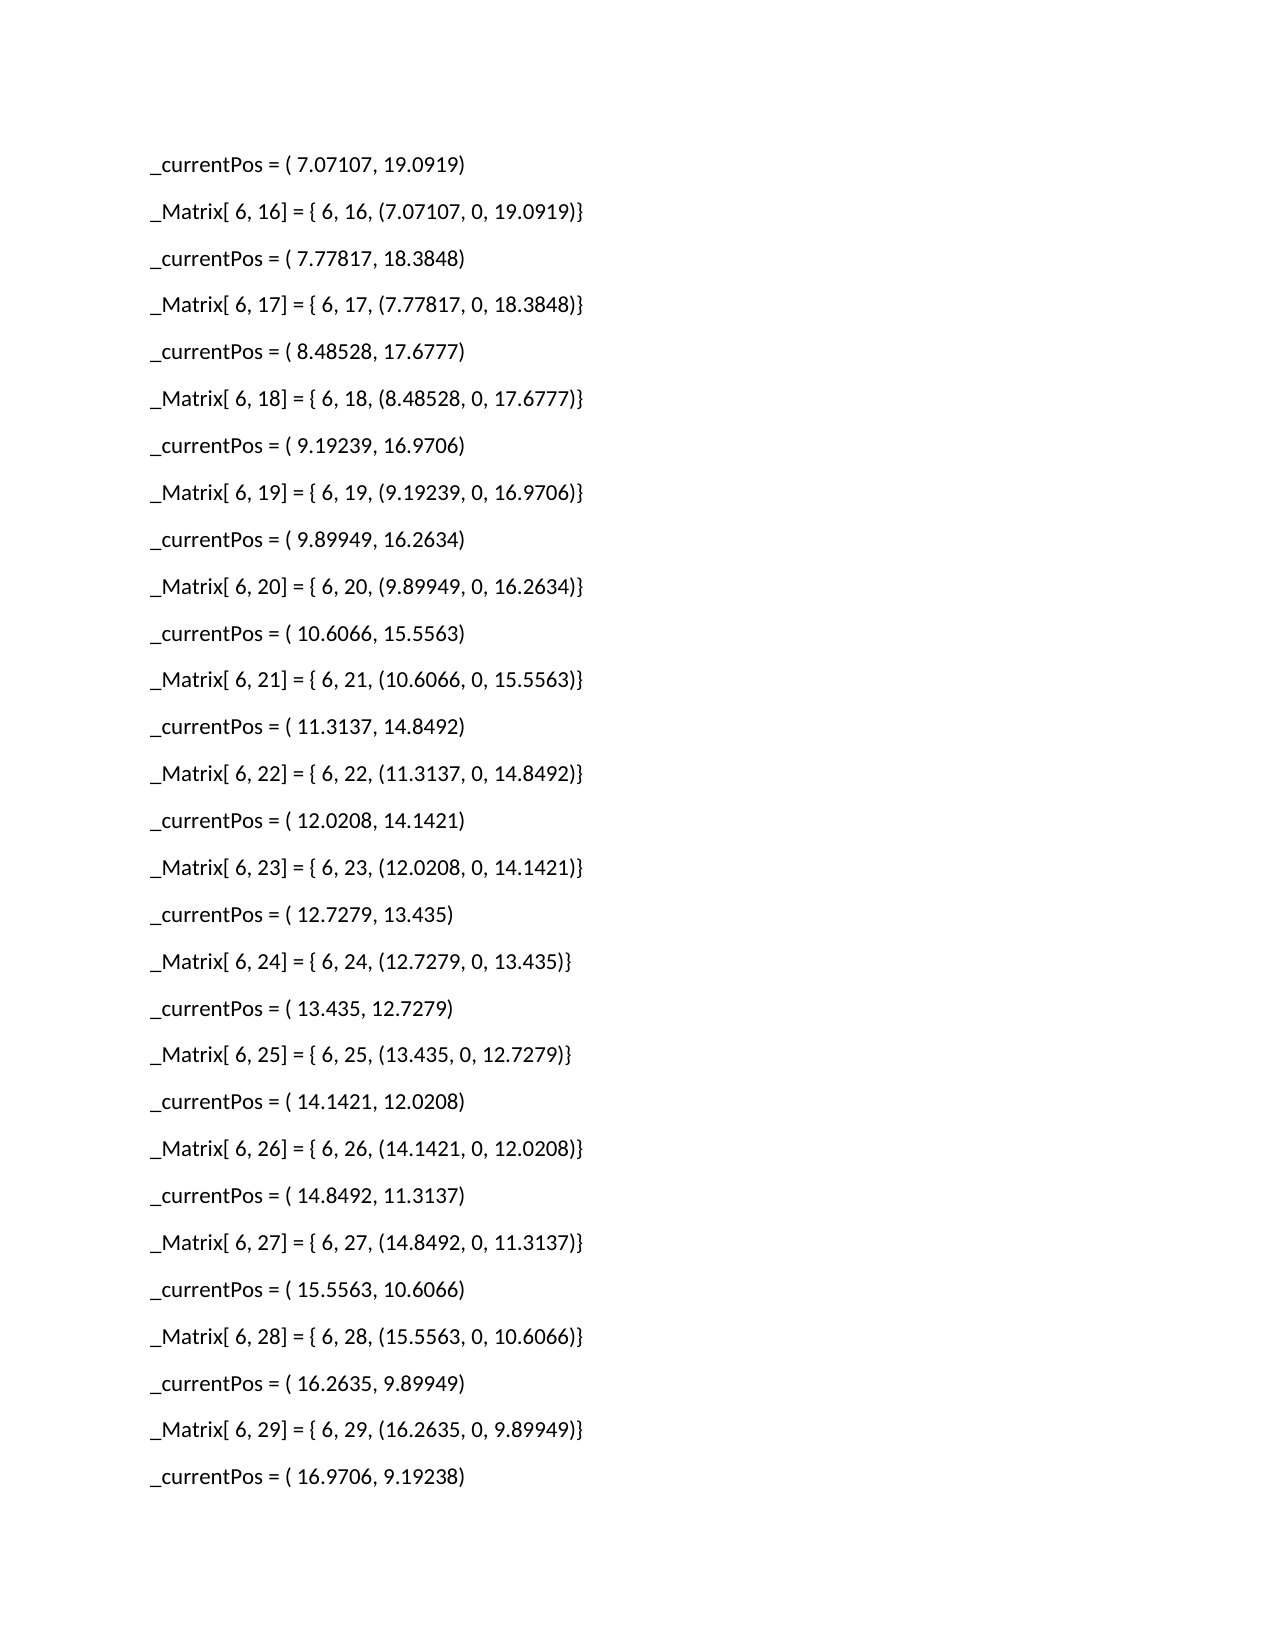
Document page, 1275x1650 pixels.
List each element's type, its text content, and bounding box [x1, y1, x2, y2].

text _currentPos = ( 11.3137, 14.8492) [150, 712, 1125, 741]
text _currentPos = ( 10.6066, 15.5563) [150, 619, 1125, 647]
text _Matrix[ 6, 29] = { 6, 29, (16.2635, 0, 9.89949)} [150, 1416, 1125, 1444]
text _currentPos = ( 12.7279, 13.435) [150, 900, 1125, 928]
text _currentPos = ( 15.5563, 10.6066) [150, 1275, 1125, 1303]
text _Matrix[ 6, 24] = { 6, 24, (12.7279, 0, 13.435)} [150, 947, 1125, 975]
text _Matrix[ 6, 16] = { 6, 16, (7.07107, 0, 19.0919)} [150, 197, 1125, 225]
text _Matrix[ 6, 27] = { 6, 27, (14.8492, 0, 11.3137)} [150, 1228, 1125, 1256]
text _currentPos = ( 12.0208, 14.1421) [150, 806, 1125, 834]
text _currentPos = ( 9.89949, 16.2634) [150, 525, 1125, 553]
text _Matrix[ 6, 22] = { 6, 22, (11.3137, 0, 14.8492)} [150, 759, 1125, 787]
text _Matrix[ 6, 20] = { 6, 20, (9.89949, 0, 16.2634)} [150, 572, 1125, 600]
text _currentPos = ( 8.48528, 17.6777) [150, 337, 1125, 366]
text _currentPos = ( 14.1421, 12.0208) [150, 1087, 1125, 1116]
text _currentPos = ( 7.07107, 19.0919) [150, 150, 1125, 178]
text _currentPos = ( 7.77817, 18.3848) [150, 244, 1125, 272]
text _Matrix[ 6, 28] = { 6, 28, (15.5563, 0, 10.6066)} [150, 1322, 1125, 1350]
text _currentPos = ( 16.2635, 9.89949) [150, 1369, 1125, 1397]
text _Matrix[ 6, 25] = { 6, 25, (13.435, 0, 12.7279)} [150, 1041, 1125, 1069]
text _currentPos = ( 16.9706, 9.19238) [150, 1462, 1125, 1491]
text _Matrix[ 6, 17] = { 6, 17, (7.77817, 0, 18.3848)} [150, 291, 1125, 319]
text _Matrix[ 6, 23] = { 6, 23, (12.0208, 0, 14.1421)} [150, 853, 1125, 881]
text _Matrix[ 6, 21] = { 6, 21, (10.6066, 0, 15.5563)} [150, 666, 1125, 694]
text _currentPos = ( 13.435, 12.7279) [150, 994, 1125, 1022]
text _currentPos = ( 14.8492, 11.3137) [150, 1181, 1125, 1209]
text _Matrix[ 6, 18] = { 6, 18, (8.48528, 0, 17.6777)} [150, 384, 1125, 412]
text _Matrix[ 6, 19] = { 6, 19, (9.19239, 0, 16.9706)} [150, 478, 1125, 506]
text _Matrix[ 6, 26] = { 6, 26, (14.1421, 0, 12.0208)} [150, 1134, 1125, 1162]
text _currentPos = ( 9.19239, 16.9706) [150, 431, 1125, 459]
